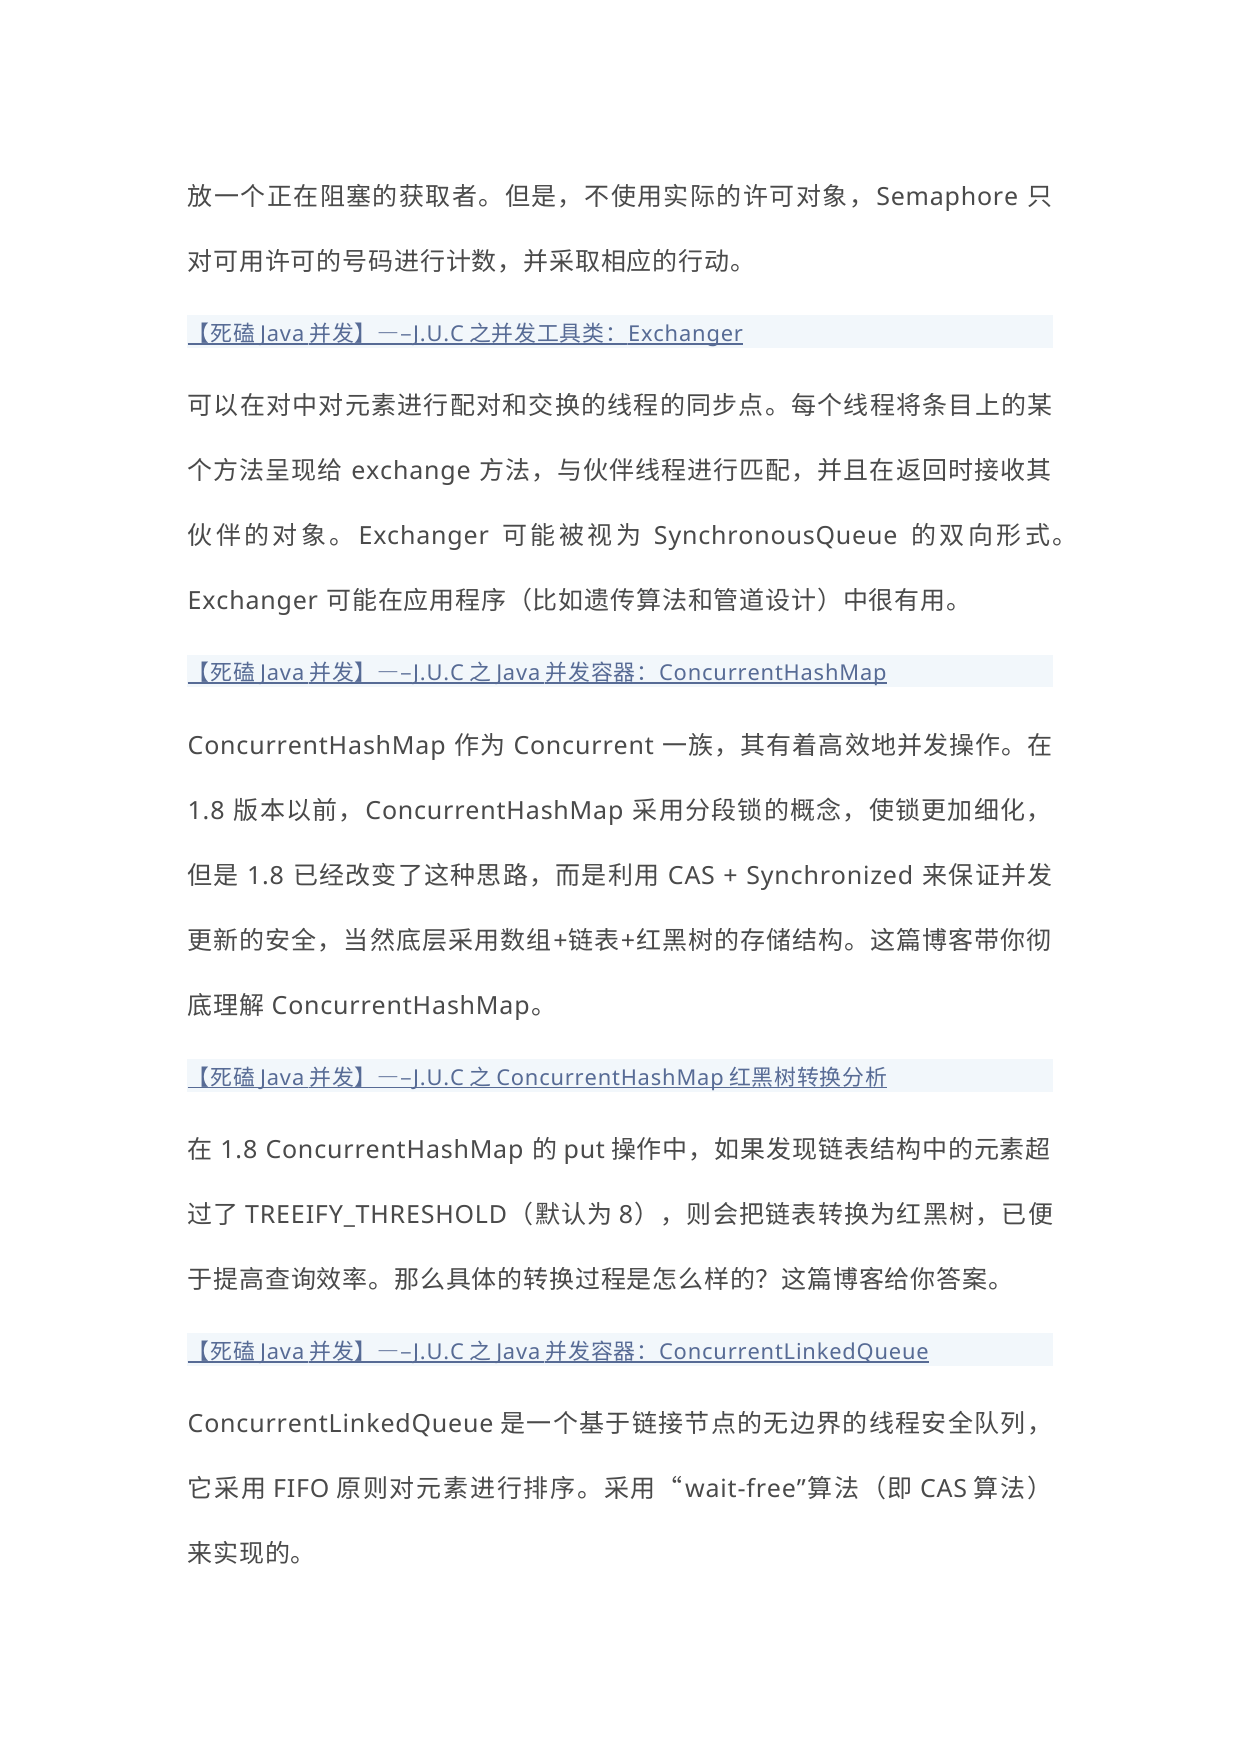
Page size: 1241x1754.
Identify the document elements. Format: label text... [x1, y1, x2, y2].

text 【死磕Java并发】—–J.U.C之并发工具类：Exchanger [187, 315, 1053, 348]
text ConcurrentLinkedQueue是一个基于链接节点的无边界的线程安全队列，它采用FIFO原则对元素进行排序。采用“wait-free”算法（即CAS算法）来实现的。 [187, 1389, 1053, 1584]
text ConcurrentHashMap 作为 Concurrent 一族，其有着高效地并发操作。在1.8 版本以前，ConcurrentHashMap 采用分段锁的概念，使锁更加细化，但是 1.8 已经改变了这种思路，而是利用 CAS + Synchronized 来保证并发更新的安全，当然底层采用数组+链表+红黑树的存储结构。这篇博客带你彻底理解 ConcurrentHashMap。 [187, 711, 1053, 1036]
text 【死磕Java并发】—–J.U.C之Java并发容器：ConcurrentHashMap [187, 655, 1053, 687]
text 【死磕Java并发】—–J.U.C之ConcurrentHashMap红黑树转换分析 [187, 1059, 1053, 1092]
text 【死磕Java并发】—–J.U.C之Java并发容器：ConcurrentLinkedQueue [187, 1333, 1053, 1366]
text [187, 162, 1053, 292]
text 在 1.8 ConcurrentHashMap 的put操作中，如果发现链表结构中的元素超过了TREEIFY_THRESHOLD（默认为8），则会把链表转换为红黑树，已便于提高查询效率。那么具体的转换过程是怎么样的？这篇博客给你答案。 [187, 1115, 1053, 1310]
text 可以在对中对元素进行配对和交换的线程的同步点。每个线程将条目上的某个方法呈现给 exchange 方法，与伙伴线程进行匹配，并且在返回时接收其伙伴的对象。Exchanger 可能被视为 SynchronousQueue 的双向形式。Exchanger 可能在应用程序（比如遗传算法和管道设计）中很有用。 [187, 371, 1053, 631]
